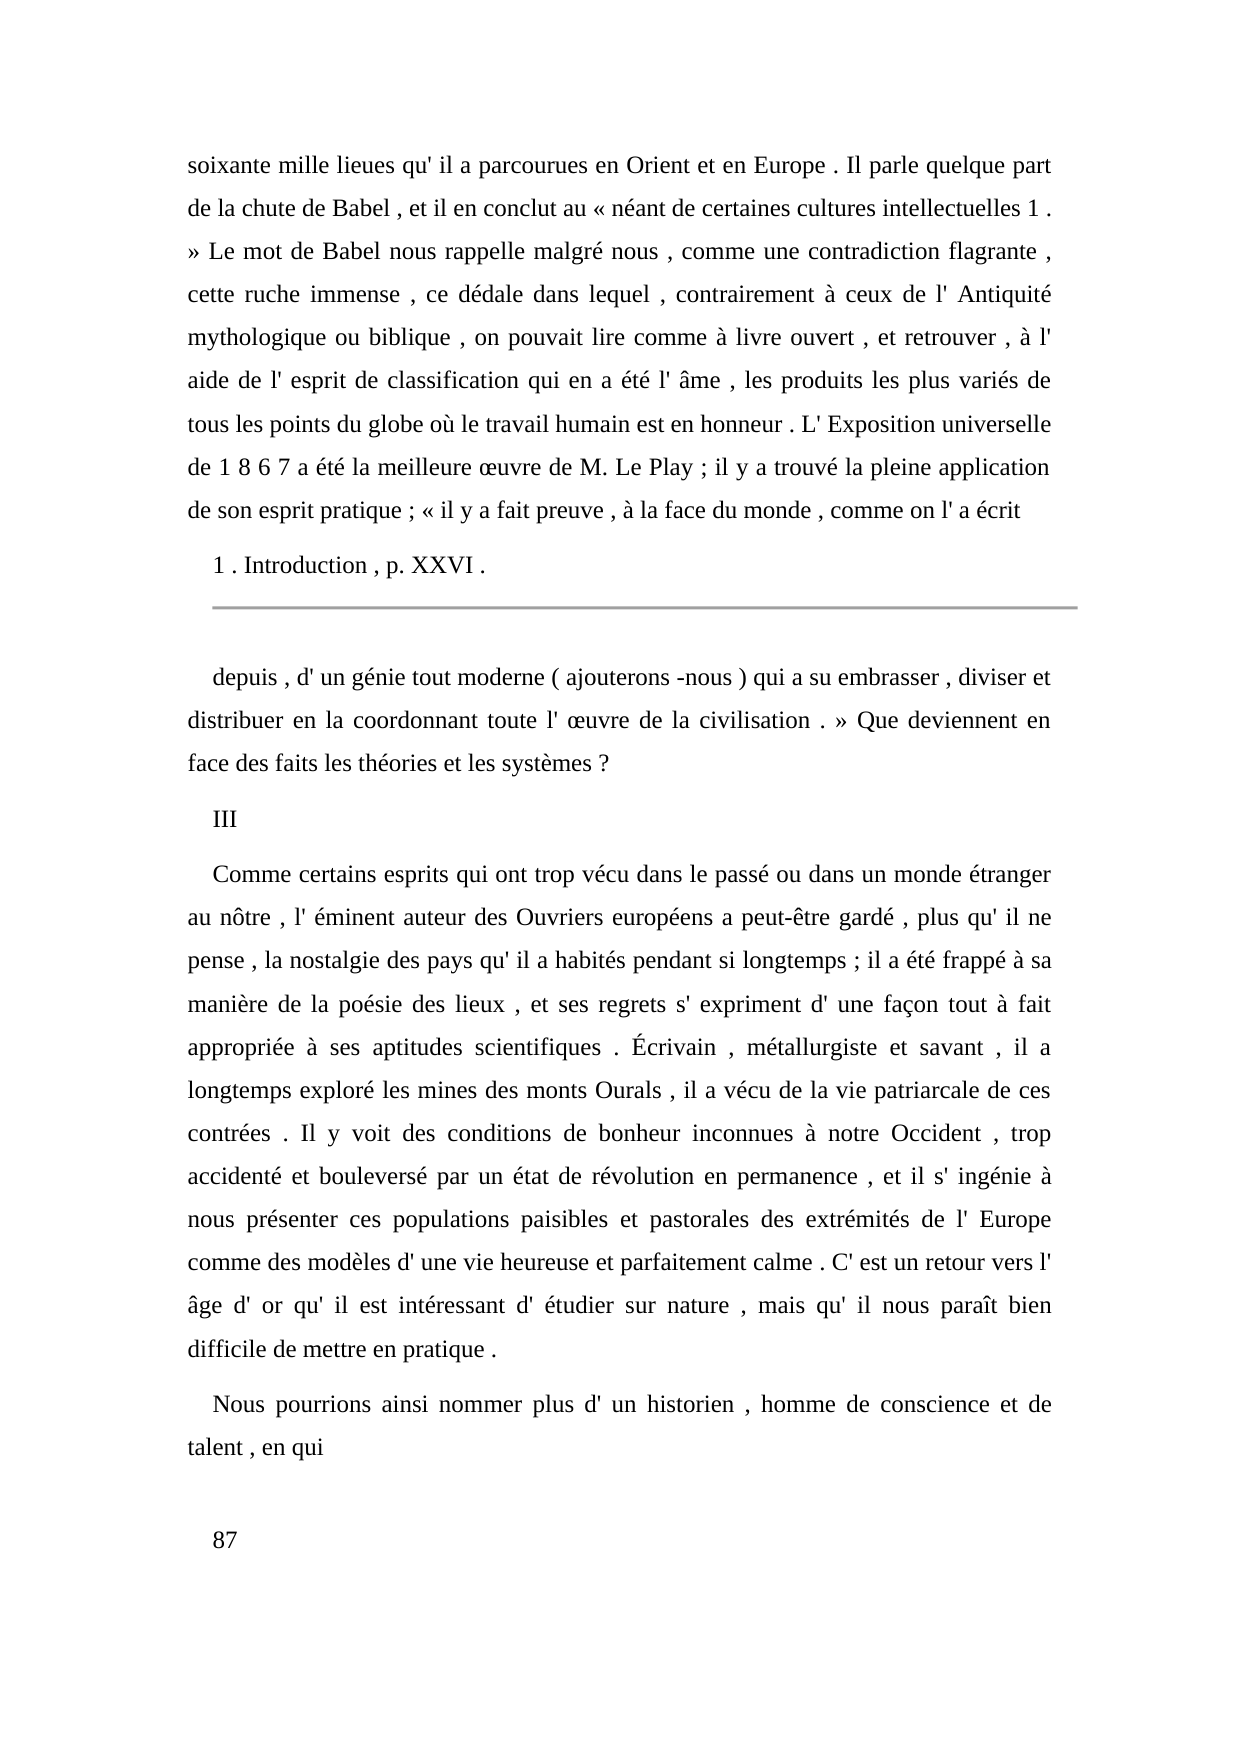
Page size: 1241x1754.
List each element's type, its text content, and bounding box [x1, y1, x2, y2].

text depuis , d' un génie tout moderne ( ajouterons -nous ) qui a su embrasser , diviser et distribuer en la coordonnant toute l' œuvre de la civilisation . » Que deviennent en face des faits les théories et les systèmes ? [187, 662, 1053, 777]
text Nous pourrions ainsi nommer plus d' un historien , homme de conscience et de talent , en qui [187, 1389, 1053, 1461]
text Comme certains esprits qui ont trop vécu dans le passé ou dans un monde étranger au nôtre , l' éminent auteur des Ouvriers européens a peut-être gardé , plus qu' il ne pense , la nostalgie des pays qu' il a habités pendant si longtemps ; il a été frappé à sa manière de la poésie des lieux , et ses regrets s' expriment d' une façon tout à fait appropriée à ses aptitudes scientifiques . Écrivain , métallurgiste et savant , il a longtemps exploré les mines des monts Ourals , il a vécu de la vie patriarcale de ces contrées . Il y voit des conditions de bonheur inconnues à notre Occident , trop accidenté et bouleversé par un état de révolution en permanence , et il s' ingénie à nous présenter ces populations paisibles et pastorales des extrémités de l' Europe comme des modèles d' une vie heureuse et parfaitement calme . C' est un retour vers l' âge d' or qu' il est intéressant d' étudier sur nature , mais qu' il nous paraît bien difficile de mettre en pratique . [187, 859, 1053, 1362]
text III [187, 804, 1053, 832]
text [187, 150, 1053, 524]
text 1 . Introduction , p. XXVI . [187, 551, 1053, 579]
